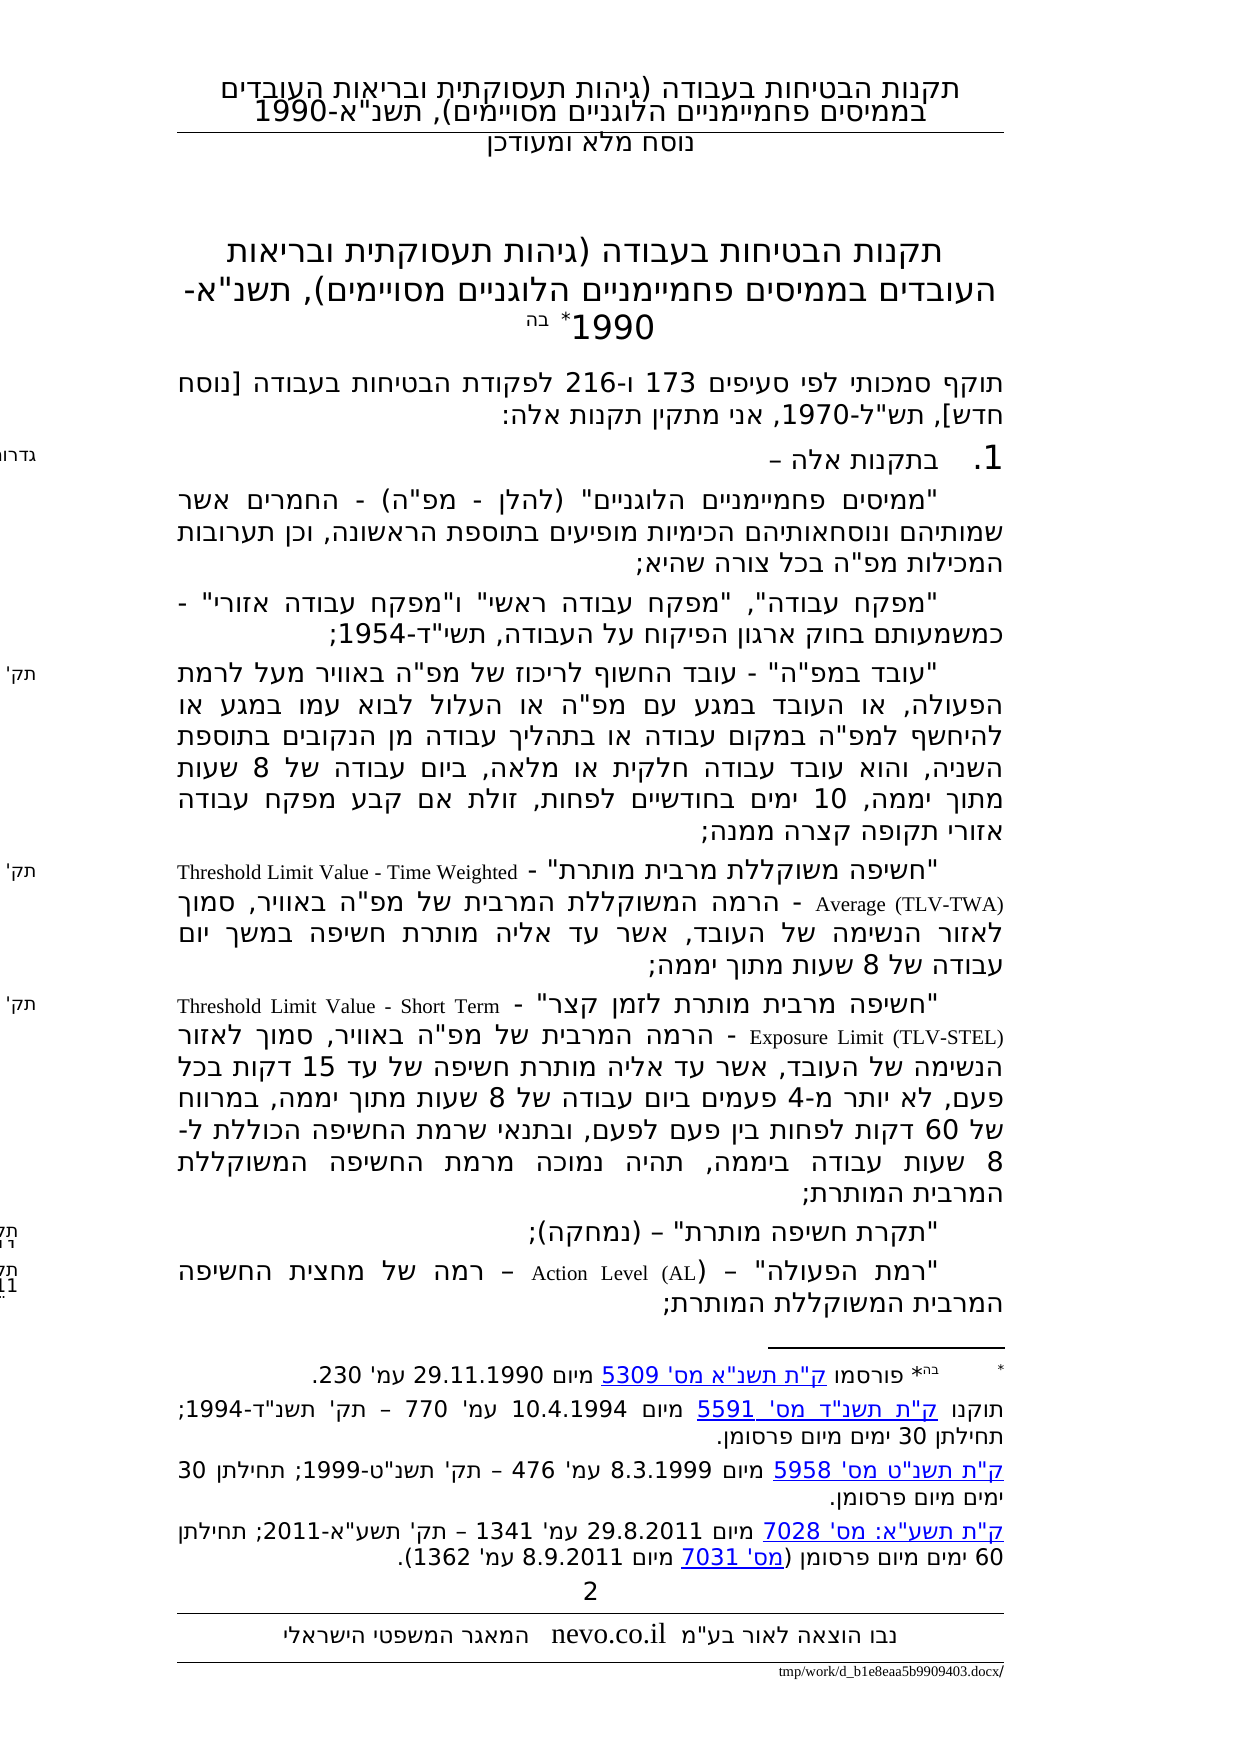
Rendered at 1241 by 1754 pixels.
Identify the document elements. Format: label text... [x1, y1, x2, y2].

text "עובד במפ"ה" - עובד החשוף לריכוז של מפ"ה באוויר מעל לרמת הפעולה, או העובד במגע עם מפ"ה או העלול לבוא עמו במגע או להיחשף למפ"ה במקום עבודה או בתהליך עבודה מן הנקובים בתוספת השניה, והוא עובד עבודה חלקית או מלאה, ביום עבודה של 8 שעות מתוך יממה, 10 ימים בחודשיים לפחות, זולת אם קבע מפקח עבודה אזורי תקופה קצרה ממנה; [177, 657, 1004, 847]
text "מפקח עבודה", "מפקח עבודה ראשי" ו"מפקח עבודה אזורי" - כמשמעותם בחוק ארגון הפיקוח על העבודה, תשי"ד-1954; [177, 587, 1004, 650]
text "תקרת חשיפה מותרת" – (נמחקה); [177, 1217, 1004, 1248]
text "ממיסים פחמיימניים הלוגניים" (להלן - מפ"ה) - החמרים אשר שמותיהם ונוסחאותיהם הכימיות מופיעים בתוספת הראשונה, וכן תערובות המכילות מפ"ה בכל צורה שהיא; [177, 485, 1004, 579]
text 1. בתקנות אלה – [177, 438, 1004, 477]
text תקנות הבטיחות בעבודה (גיהות תעסוקתית ובריאות העובדים בממיסים פחמיימניים הלוגניים מסויימים), תשנ"א-1990* [177, 231, 1004, 348]
text "חשיפה משוקללת מרבית מותרת" - Threshold Limit Value - Time Weighted Average (TLV-TWA) - הרמה המשוקללת המרבית של מפ"ה באוויר, סמוך לאזור הנשימה של העובד, אשר עד אליה מותרת חשיפה במשך יום עבודה של 8 שעות מתוך יממה; [177, 854, 1004, 981]
text "חשיפה מרבית מותרת לזמן קצר" - Threshold Limit Value - Short Term Exposure Limit (TLV-STEL) - הרמה המרבית של מפ"ה באוויר, סמוך לאזור הנשימה של העובד, אשר עד אליה מותרת חשיפה של עד 15 דקות בכל פעם, לא יותר מ-4 פעמים ביום עבודה של 8 שעות מתוך יממה, במרווח של 60 דקות לפחות בין פעם לפעם, ובתנאי שרמת החשיפה הכוללת ל-8 שעות עבודה ביממה, תהיה נמוכה מרמת החשיפה המשוקללת המרבית המותרת; [177, 988, 1004, 1209]
text בתוקף סמכותי לפי סעיפים 173 ו-216 לפקודת הבטיחות בעבודה [נוסח חדש], תש"ל-1970, אני מתקין תקנות אלה: [177, 368, 1004, 431]
text "רמת הפעולה" – (Action Level (AL – רמה של מחצית החשיפה המרבית המשוקללת המותרת; [177, 1256, 1004, 1319]
